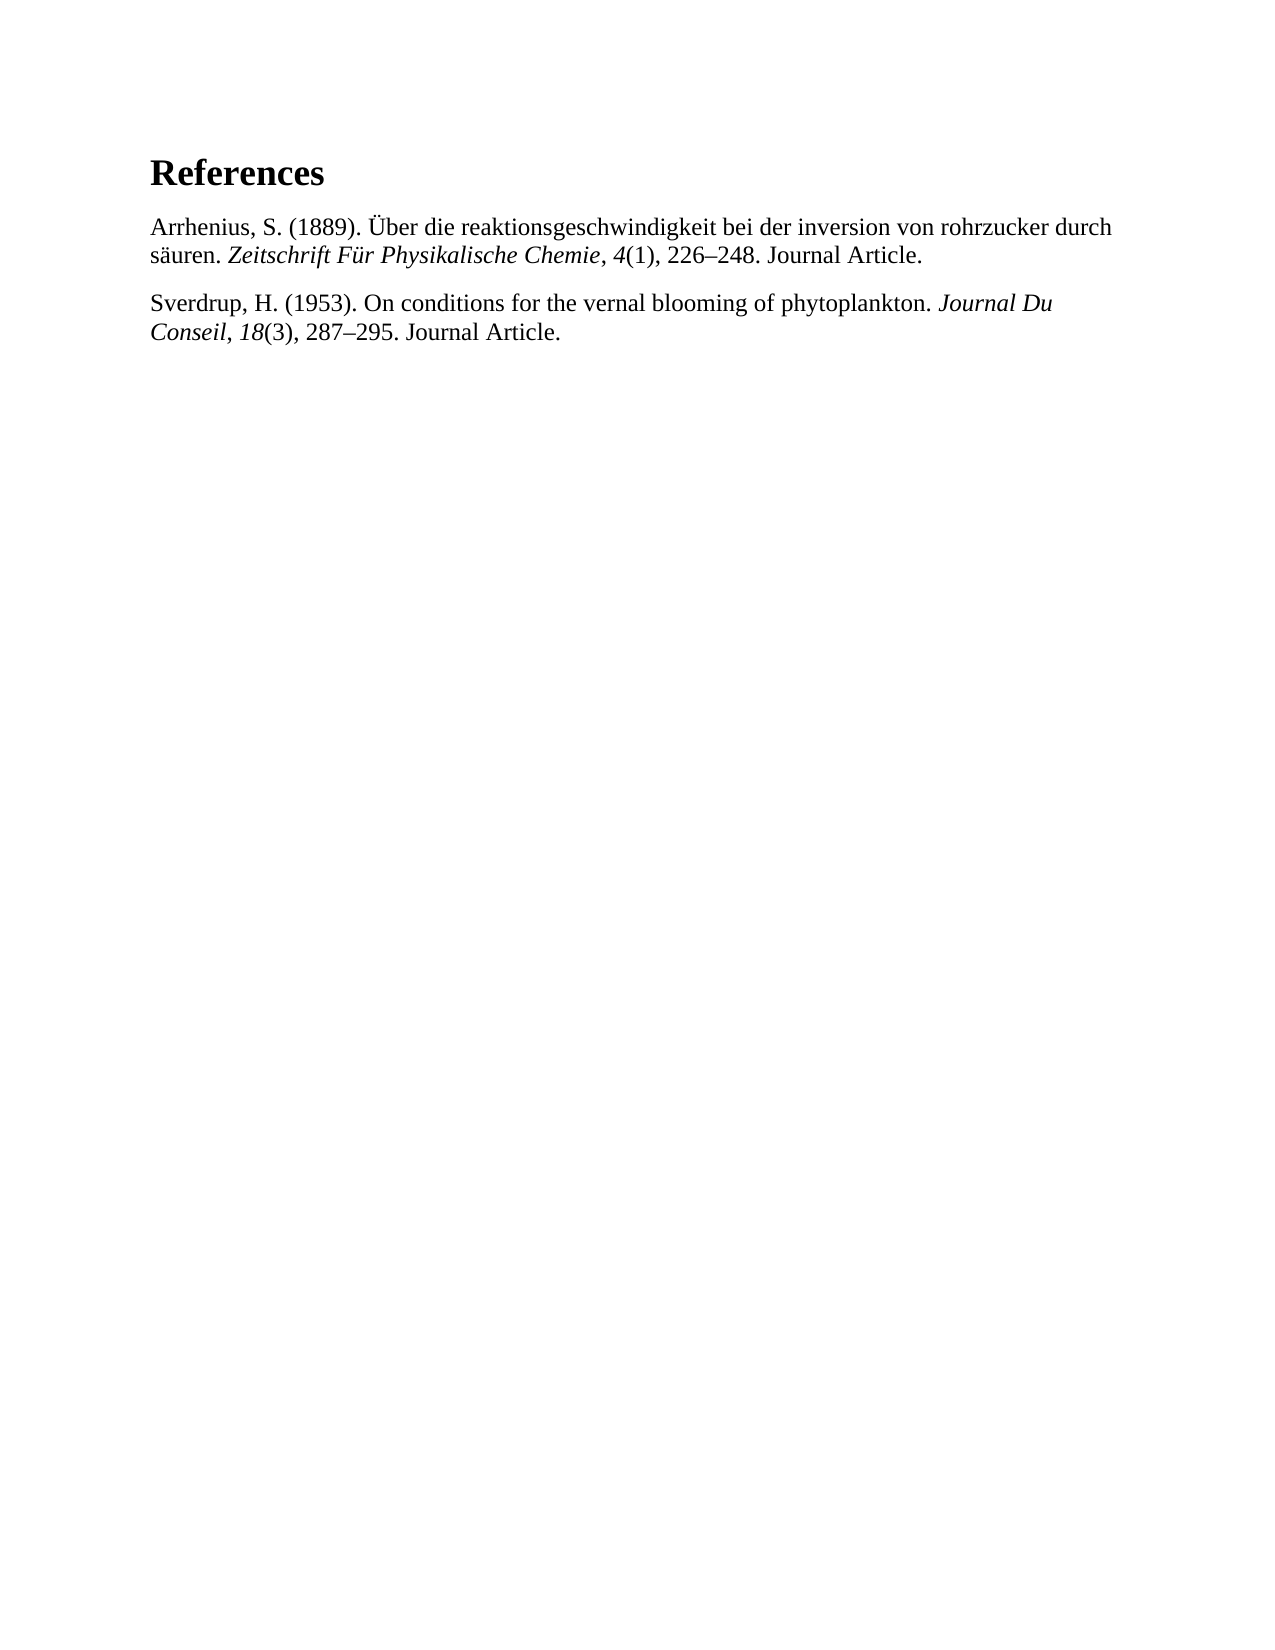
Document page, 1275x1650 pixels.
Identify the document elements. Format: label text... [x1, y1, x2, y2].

text Sverdrup, H. (1953). On conditions for the vernal blooming of phytoplankton. Journal Du Conseil, 18(3), 287–295. Journal Article. [150, 288, 1125, 346]
text Arrhenius, S. (1889). Über die reaktionsgeschwindigkeit bei der inversion von rohrzucker durch säuren. Zeitschrift Für Physikalische Chemie, 4(1), 226–248. Journal Article. [150, 212, 1125, 269]
subtitle References [150, 150, 1125, 193]
